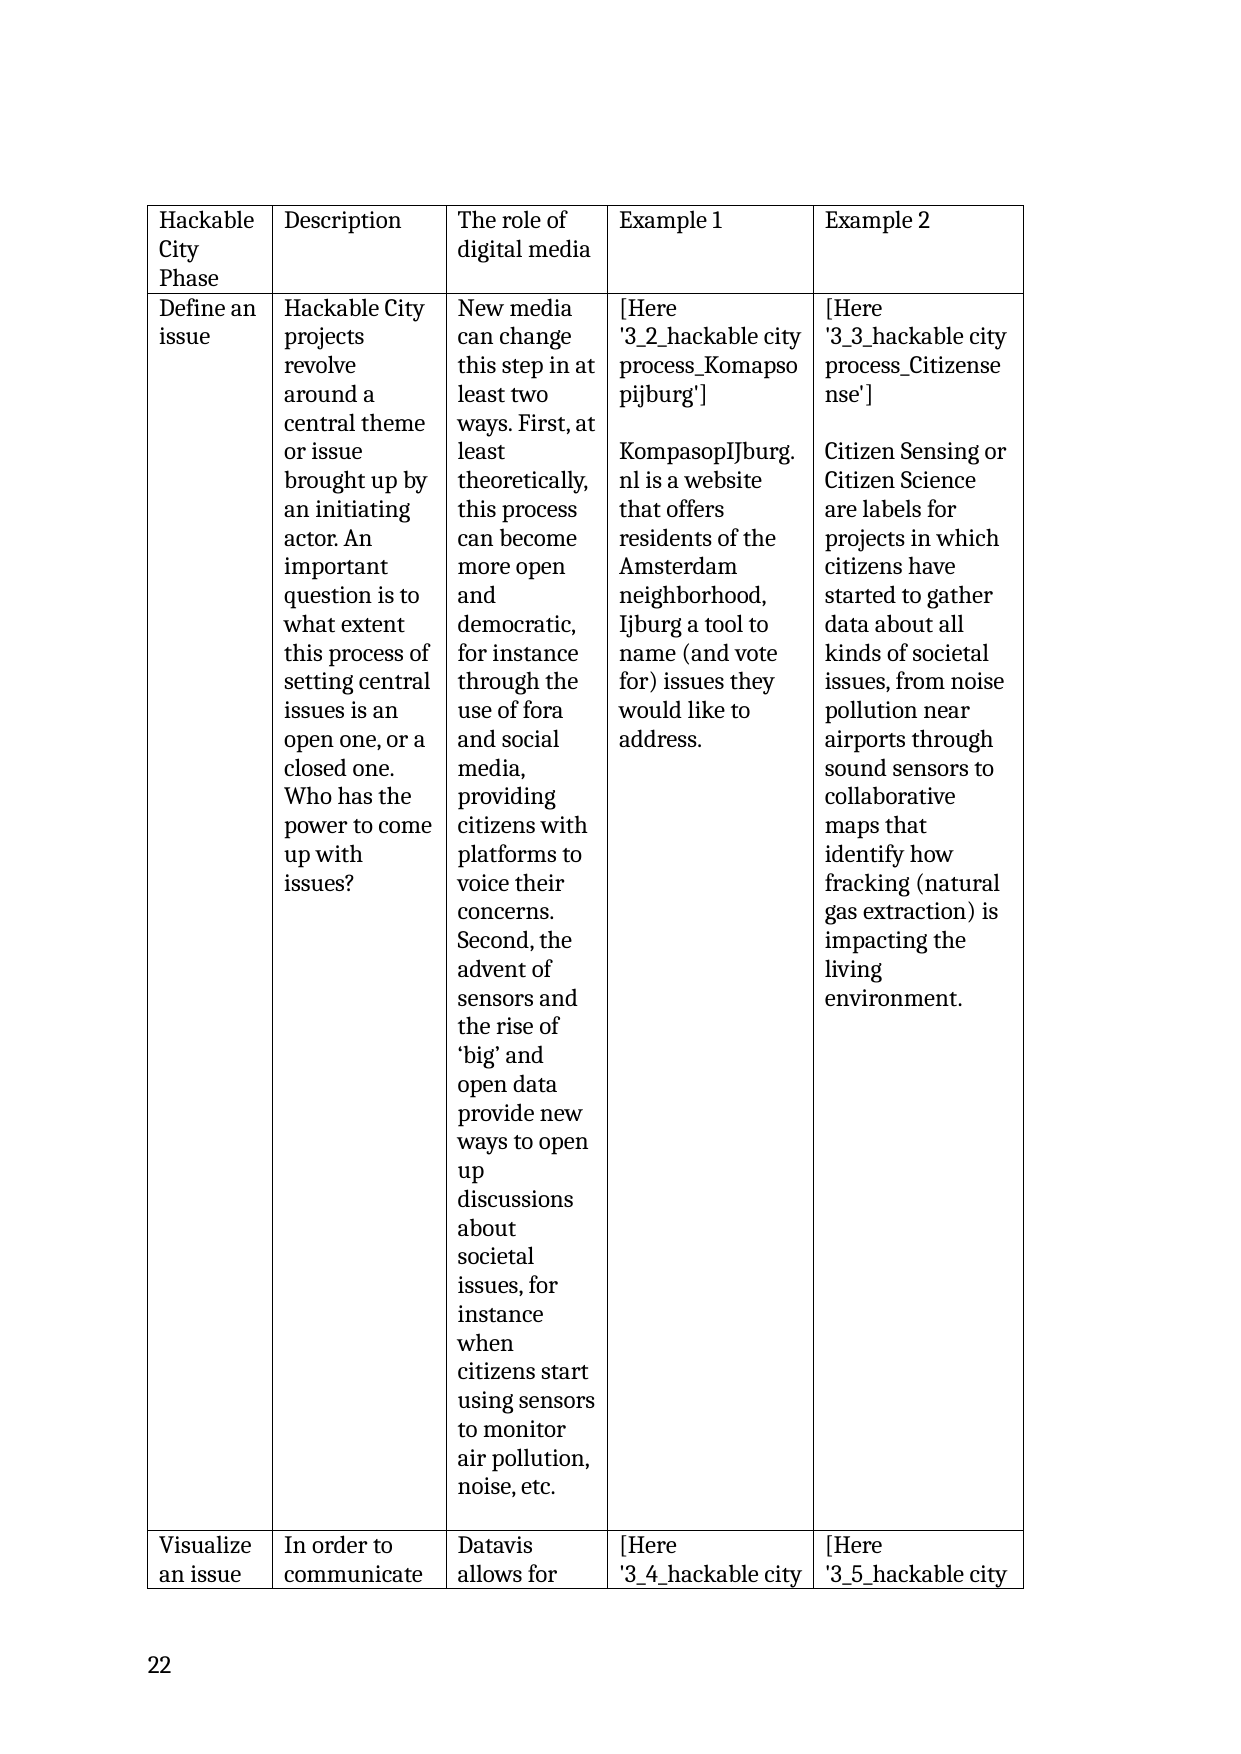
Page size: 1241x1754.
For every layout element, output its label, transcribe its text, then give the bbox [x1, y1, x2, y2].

table_cell New media can change this step in at least two ways. First, at least theoretically, this process can become more open and democratic, for instance through the use of fora and social media, providing citizens with platforms to voice their concerns. Second, the advent of sensors and the rise of ‘big’ and open data provide new ways to open up discussions about societal issues, for instance when citizens start using sensors to monitor air pollution, noise, etc. [447, 294, 607, 1530]
table_header Example 2 [814, 206, 1023, 292]
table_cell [273, 1531, 446, 1588]
table_cell [Here '3_2_hackable city process_Komapsopijburg'] KompasopIJburg.nl is a website that offers residents of the Amsterdam neighborhood, Ijburg a tool to name (and vote for) issues they would like to address. [608, 294, 813, 1530]
table_header Hackable City Phase [148, 206, 272, 292]
table_header The role of digital media [447, 206, 607, 292]
table_cell Visualize an issue [148, 1531, 272, 1588]
table_cell Hackable City projects revolve around a central theme or issue brought up by an initiating actor. An important question is to what extent this process of setting central issues is an open one, or a closed one. Who has the power to come up with issues? [273, 294, 446, 1530]
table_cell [608, 1531, 813, 1588]
table_header Description [273, 206, 446, 292]
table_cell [814, 1531, 1023, 1588]
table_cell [447, 1531, 607, 1588]
table_cell Define an issue [148, 294, 272, 1530]
table_header Example 1 [608, 206, 813, 292]
table_cell [Here '3_3_hackable city process_Citizensense'] Citizen Sensing or Citizen Science are labels for projects in which citizens have started to gather data about all kinds of societal issues, from noise pollution near airports through sound sensors to collaborative maps that identify how fracking (natural gas extraction) is impacting the living environment. [814, 294, 1023, 1530]
